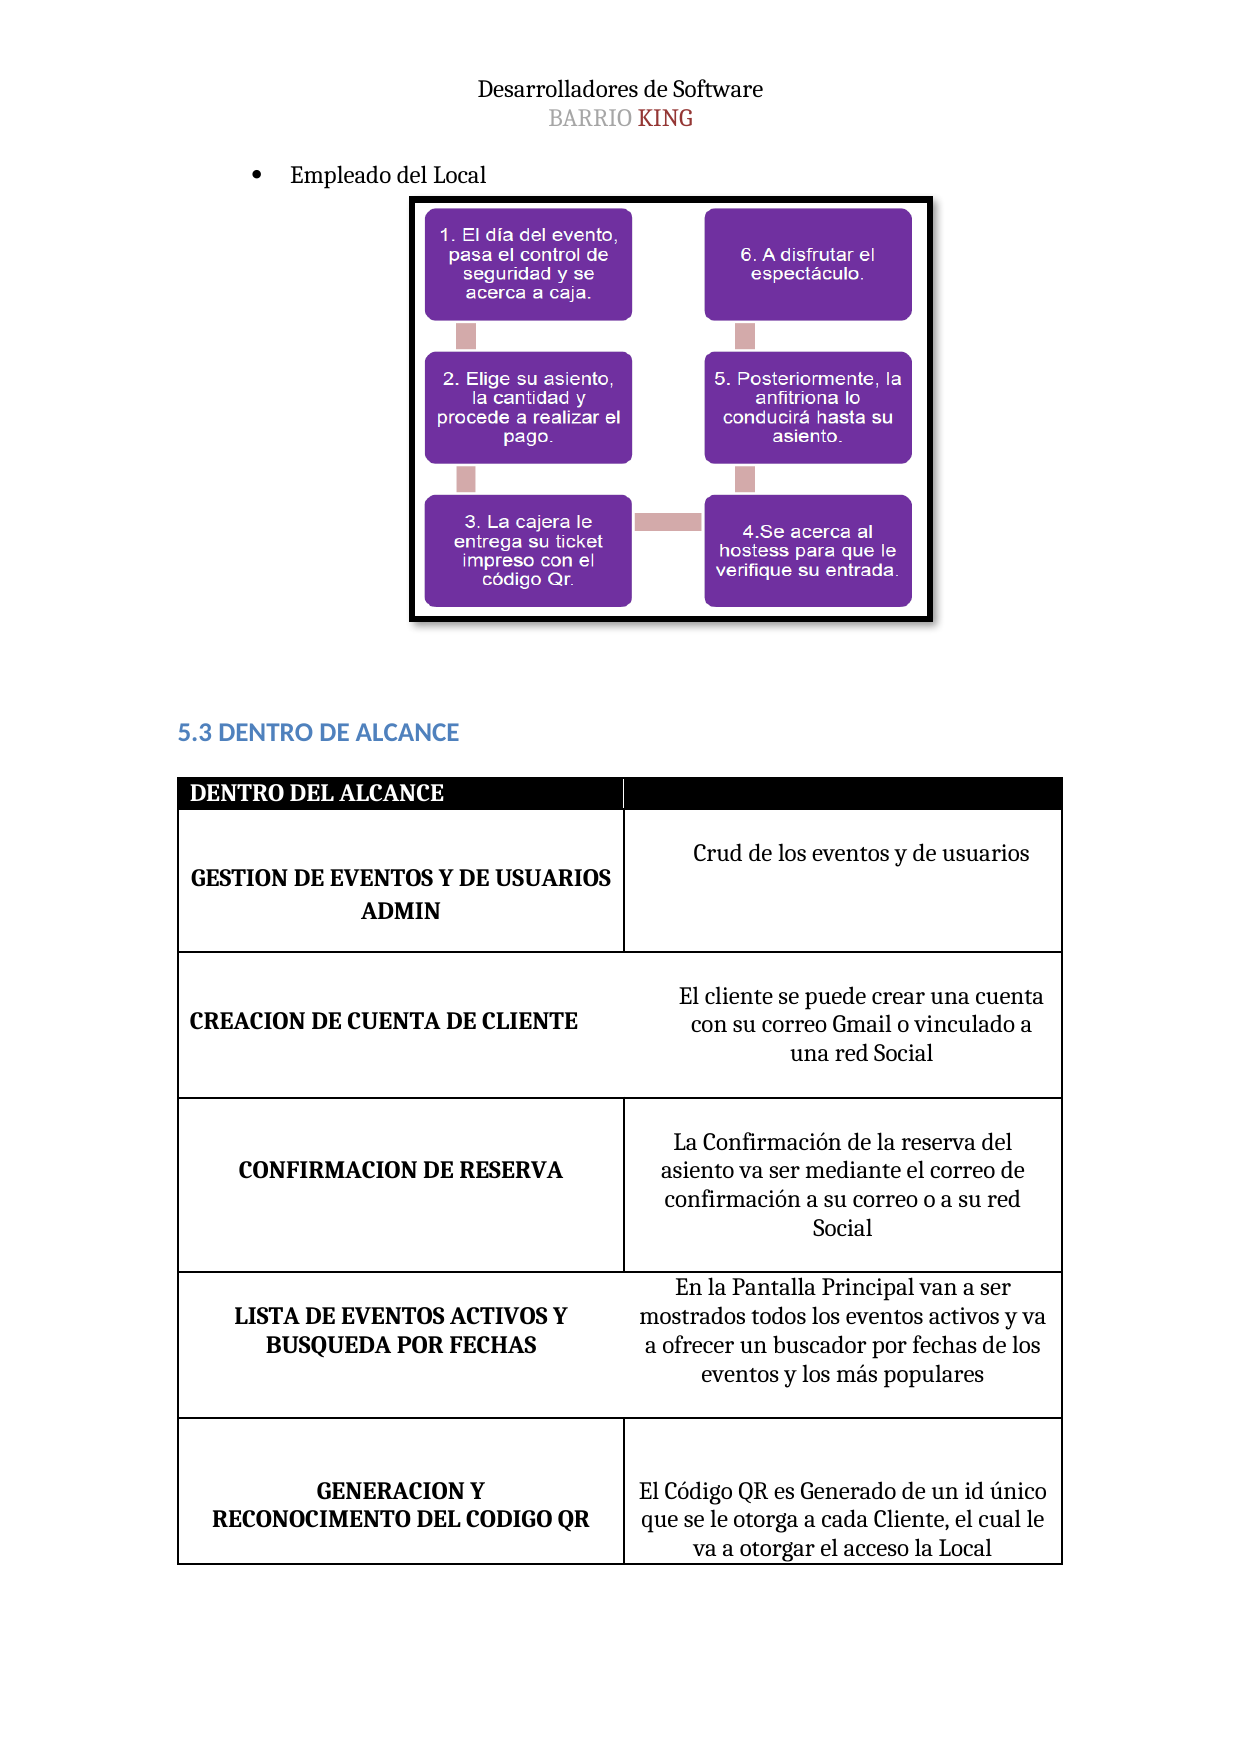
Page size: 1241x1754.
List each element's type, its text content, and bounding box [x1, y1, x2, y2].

table_cell LISTA DE EVENTOS ACTIVOS Y BUSQUEDA POR FECHAS [179, 1273, 623, 1417]
table_cell En la Pantalla Principal van a ser mostrados todos los eventos activos y va a ofrecer un buscador por fechas de los eventos y los más populares [624, 1273, 1061, 1417]
table_cell CONFIRMACION DE RESERVA [179, 1099, 623, 1271]
table_cell Crud de los eventos y de usuarios [625, 810, 1061, 951]
table_header [624, 779, 1061, 808]
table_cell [625, 1419, 1061, 1563]
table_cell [179, 1419, 623, 1563]
table_cell El cliente se puede crear una cuenta con su correo Gmail o vinculado a una red Social [624, 953, 1061, 1097]
picture [415, 203, 927, 616]
table_cell La Confirmación de la reserva del asiento va ser mediante el correo de confirmación a su correo o a su red Social [625, 1099, 1061, 1271]
table_header DENTRO DEL ALCANCE [179, 779, 623, 808]
table_cell CREACION DE CUENTA DE CLIENTE [179, 953, 623, 1097]
subtitle 5.3 DENTRO DE ALCANCE [177, 715, 1063, 748]
list Empleado del Local [252, 161, 1063, 190]
table_cell GESTION DE EVENTOS Y DE USUARIOS ADMIN [179, 810, 623, 951]
